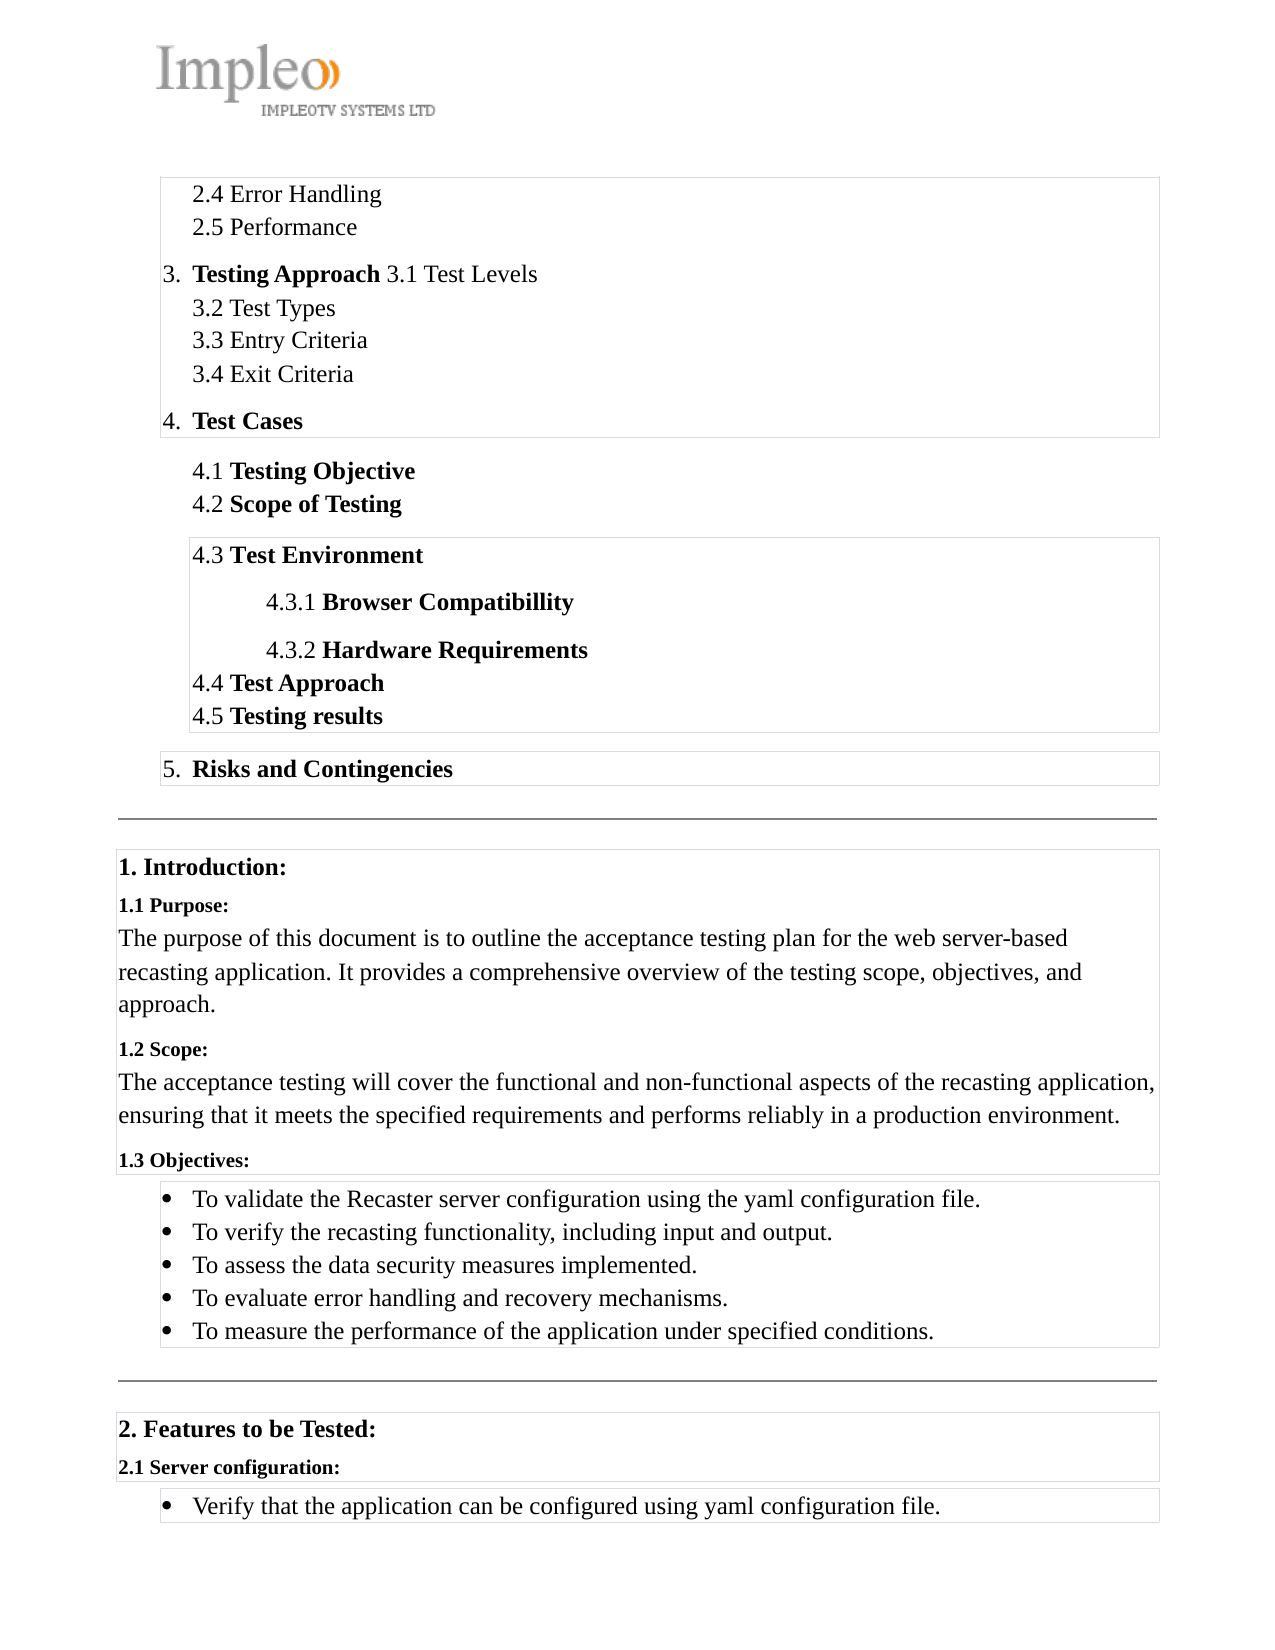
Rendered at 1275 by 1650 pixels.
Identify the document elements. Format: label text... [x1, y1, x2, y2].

subtitle 2. Features to be Tested: [117, 1413, 1159, 1443]
subtitle 2.1 Server configuration: [117, 1453, 1159, 1481]
picture [154, 39, 444, 120]
list Test Cases [161, 404, 1159, 437]
list To measure the performance of the application under specified conditions. [161, 1313, 1159, 1347]
list Verify that the application can be configured using yaml configuration file. [161, 1489, 1159, 1522]
text 4.3.2 Hardware Requirements 4.4 Test Approach 4.5 Testing results [190, 632, 1159, 732]
list To assess the data security measures implemented. [161, 1247, 1159, 1278]
text 4.1 Testing Objective 4.2 Scope of Testing [192, 456, 1157, 518]
subtitle 1.3 Objectives: [117, 1146, 1159, 1174]
text The acceptance testing will cover the functional and non-functional aspects of the recasting application, ensuring that it meets the specified requirements and performs reliably in a production environment. [117, 1065, 1159, 1129]
list To validate the Recaster server configuration using the yaml configuration file. [161, 1182, 1159, 1212]
text The purpose of this document is to outline the acceptance testing plan for the web server-based recasting application. It provides a comprehensive overview of the testing scope, objectives, and approach. [117, 921, 1159, 1018]
list To evaluate error handling and recovery mechanisms. [161, 1280, 1159, 1311]
list Risks and Contingencies [161, 752, 1159, 785]
subtitle 1.1 Purpose: [117, 891, 1159, 917]
list Features to be Tested 2.1 User Authentication 2.2 Recasting Functionality 2.3 Data Security 2.4 Error Handling 2.5 Performance [161, 178, 1159, 241]
subtitle 1. Introduction: [117, 850, 1159, 881]
list Testing Approach 3.1 Test Levels 3.2 Test Types 3.3 Entry Criteria 3.4 Exit Criteria [161, 257, 1159, 387]
text 4.3.1 Browser Compatibillity [190, 585, 1159, 616]
subtitle 1.2 Scope: [117, 1034, 1159, 1061]
text 4.3 Test Environment [190, 538, 1159, 568]
list To verify the recasting functionality, including input and output. [161, 1214, 1159, 1245]
